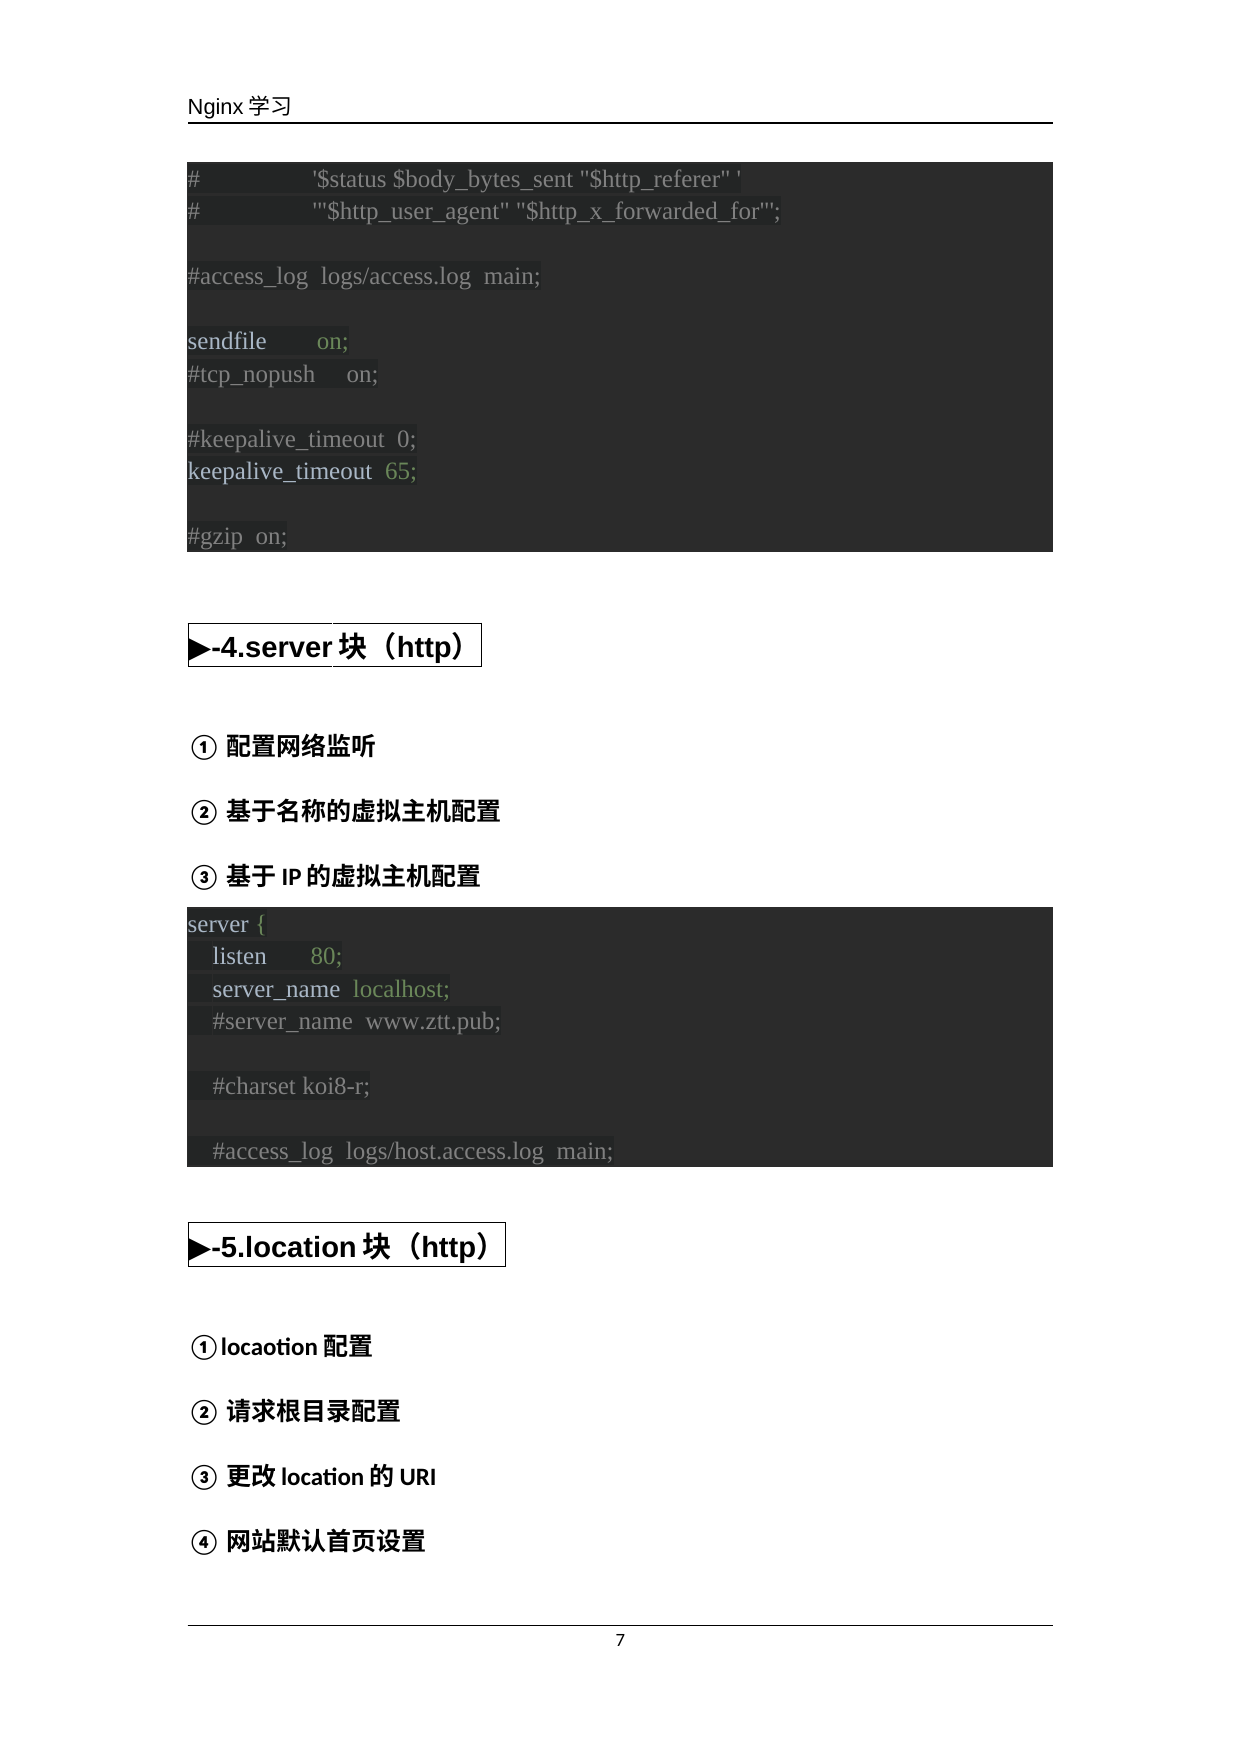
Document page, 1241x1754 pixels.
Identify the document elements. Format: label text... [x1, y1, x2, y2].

text ②请求根目录配置 [187, 1377, 1053, 1442]
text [187, 162, 1053, 552]
text server { listen 80; server_name localhost; #server_name www.ztt.pub; #charset koi8-r; #access_log logs/host.access.log main; [187, 907, 1053, 1167]
text ① 配置网络监听 [187, 712, 1053, 777]
text ▶-5.location块（http） [187, 1212, 1053, 1277]
text ③ 基于IP的虚拟主机配置 [187, 842, 1053, 907]
text ④网站默认首页设置 [187, 1507, 1053, 1572]
text ③更改location的URI [187, 1442, 1053, 1507]
text ▶-4.server块（http） [187, 612, 1053, 677]
text ② 基于名称的虚拟主机配置 [187, 777, 1053, 842]
text ①locaotion配置 [187, 1312, 1053, 1377]
